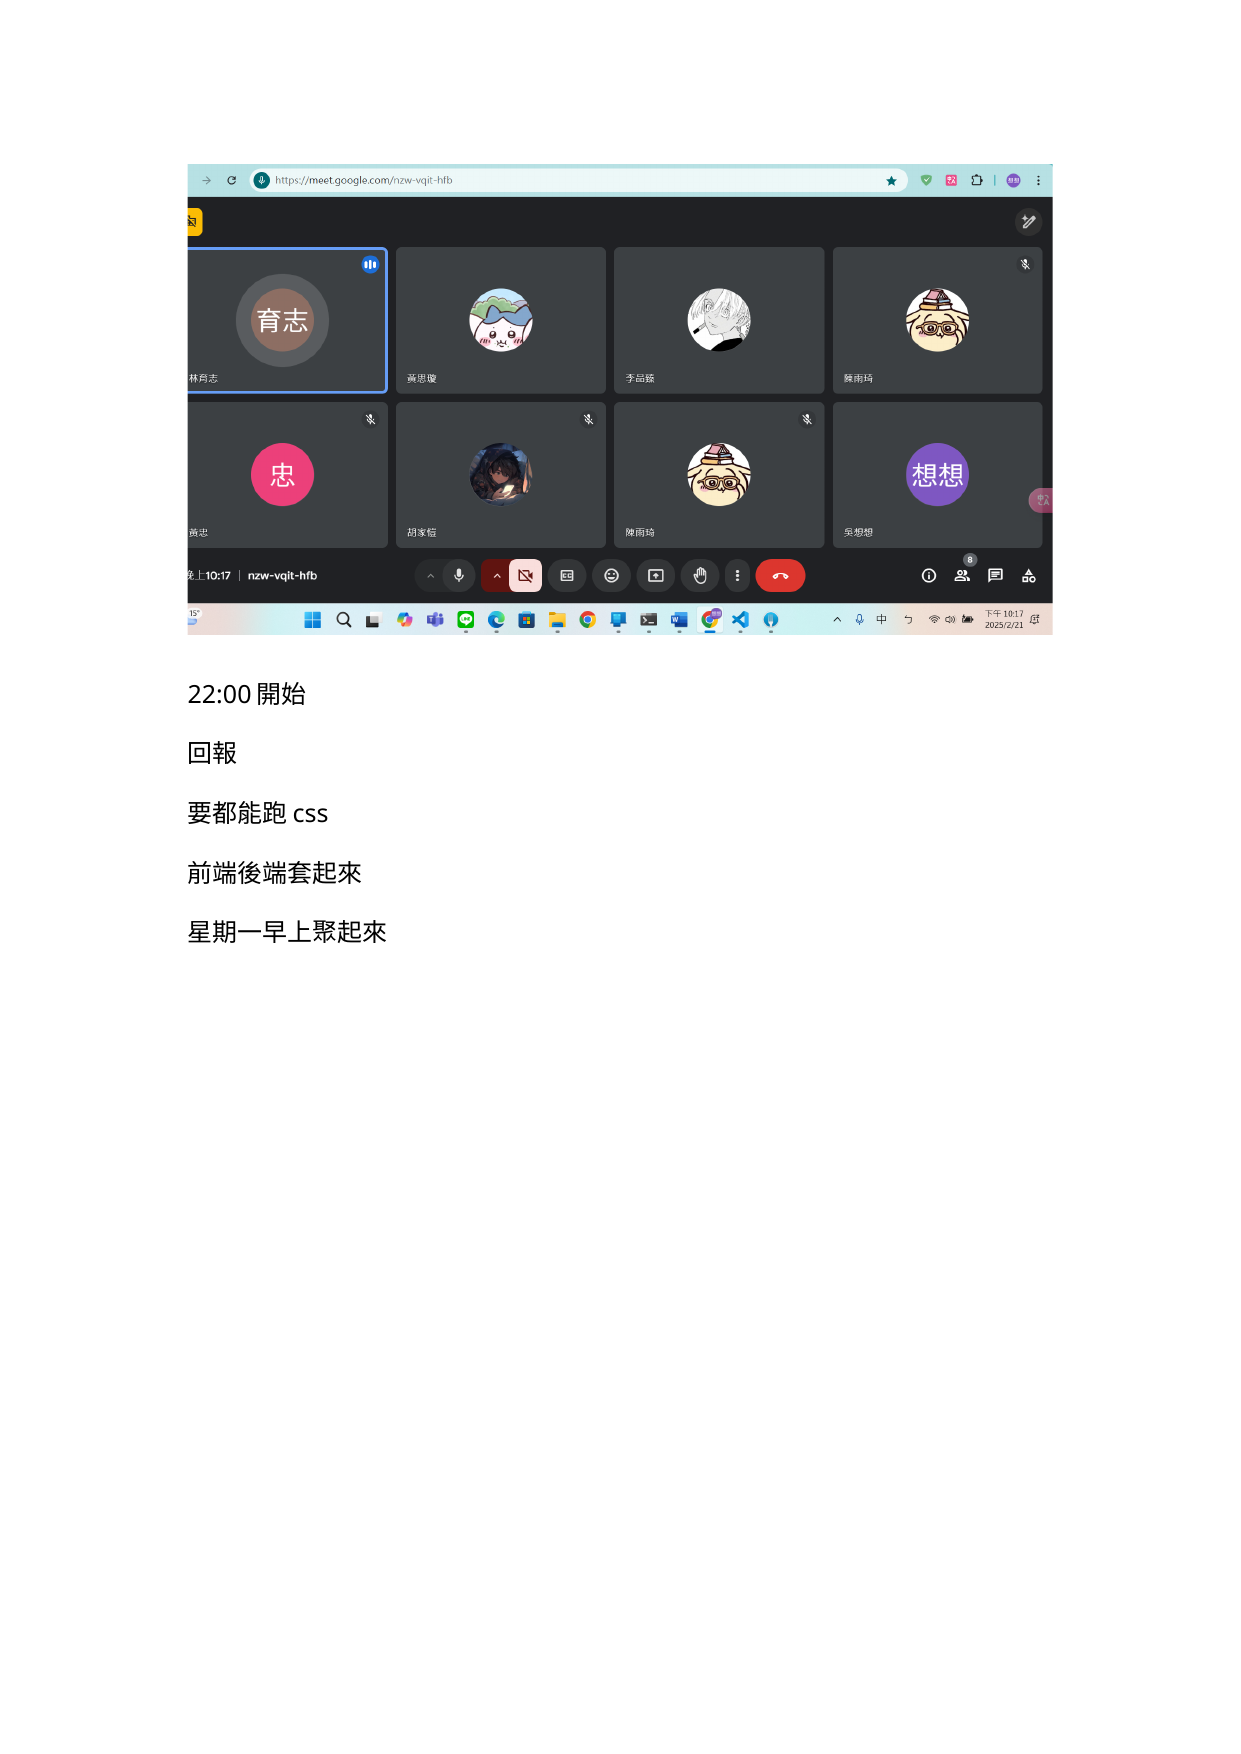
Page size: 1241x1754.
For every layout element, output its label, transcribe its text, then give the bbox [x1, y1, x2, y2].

picture [187, 164, 1053, 635]
text 星期一早上聚起來 [187, 912, 1053, 949]
text 回報 [187, 733, 1053, 771]
text 22:00開始 [187, 674, 1053, 711]
text 前端後端套起來 [187, 852, 1053, 890]
text 要都能跑css [187, 793, 1053, 830]
